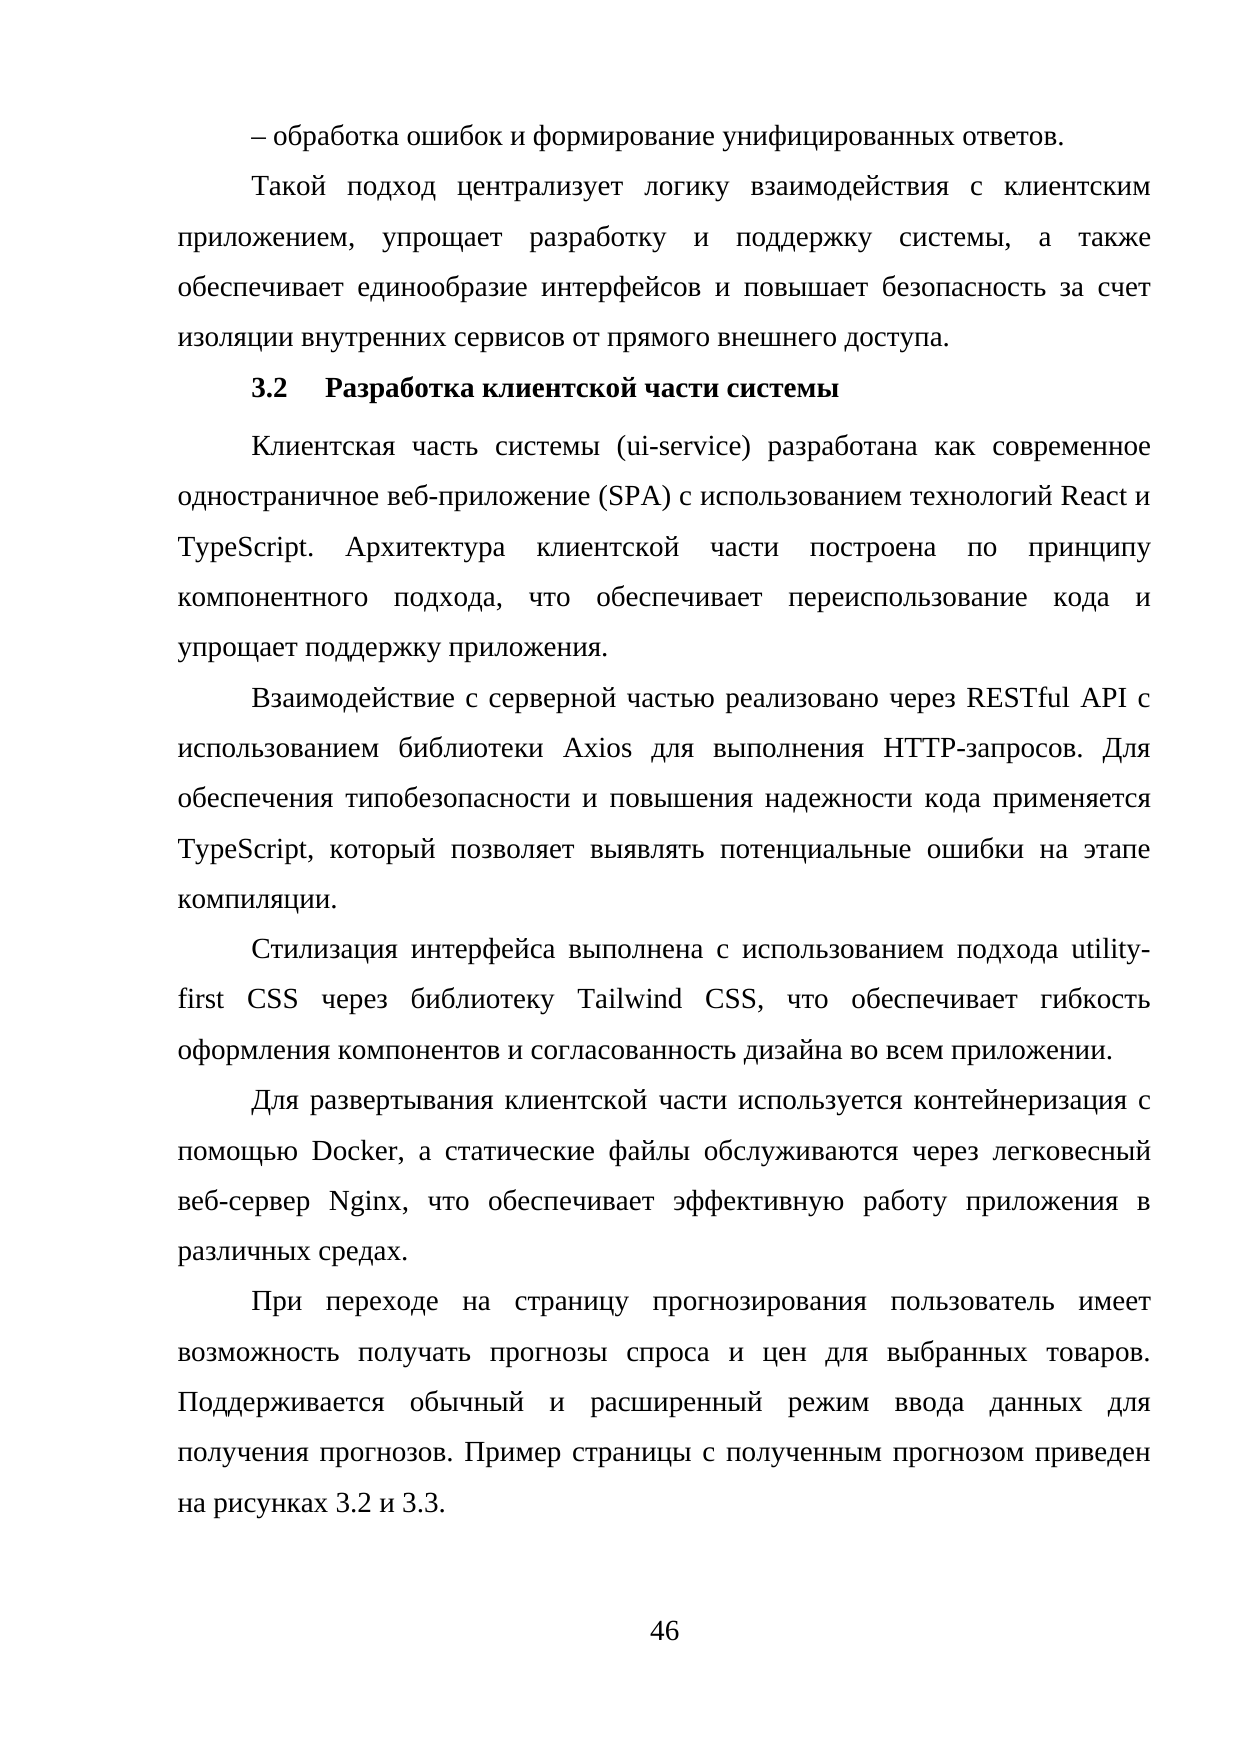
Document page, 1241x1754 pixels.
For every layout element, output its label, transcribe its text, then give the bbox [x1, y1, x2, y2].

text Для развертывания клиентской части используется контейнеризация с помощью Docker, а статические файлы обслуживаются через легковесный веб-сервер Nginx, что обеспечивает эффективную работу приложения в различных средах. [177, 1082, 1152, 1267]
text Взаимодействие с серверной частью реализовано через RESTful API с использованием библиотеки Axios для выполнения HTTP-запросов. Для обеспечения типобезопасности и повышения надежности кода применяется TypeScript, который позволяет выявлять потенциальные ошибки на этапе компиляции. [177, 680, 1152, 914]
text обработка ошибок и формирование унифицированных ответов. [177, 118, 1152, 152]
text Разработка клиентской части системы [177, 370, 1152, 403]
text Стилизация интерфейса выполнена с использованием подхода utility-first CSS через библиотеку Tailwind CSS, что обеспечивает гибкость оформления компонентов и согласованность дизайна во всем приложении. [177, 931, 1152, 1066]
text Клиентская часть системы (ui-service) разработана как современное одностраничное веб-приложение (SPA) с использованием технологий React и TypeScript. Архитектура клиентской части построена по принципу компонентного подхода, что обеспечивает переиспользование кода и упрощает поддержку приложения. [177, 428, 1152, 663]
text Такой подход централизует логику взаимодействия с клиентским приложением, упрощает разработку и поддержку системы, а также обеспечивает единообразие интерфейсов и повышает безопасность за счет изоляции внутренних сервисов от прямого внешнего доступа. [177, 168, 1152, 353]
text При переходе на страницу прогнозирования пользователь имеет возможность получать прогнозы спроса и цен для выбранных товаров. Поддерживается обычный и расширенный режим ввода данных для получения прогнозов. Пример страницы с полученным прогнозом приведен на рисунках 3.2 и 3.3. [177, 1283, 1152, 1518]
